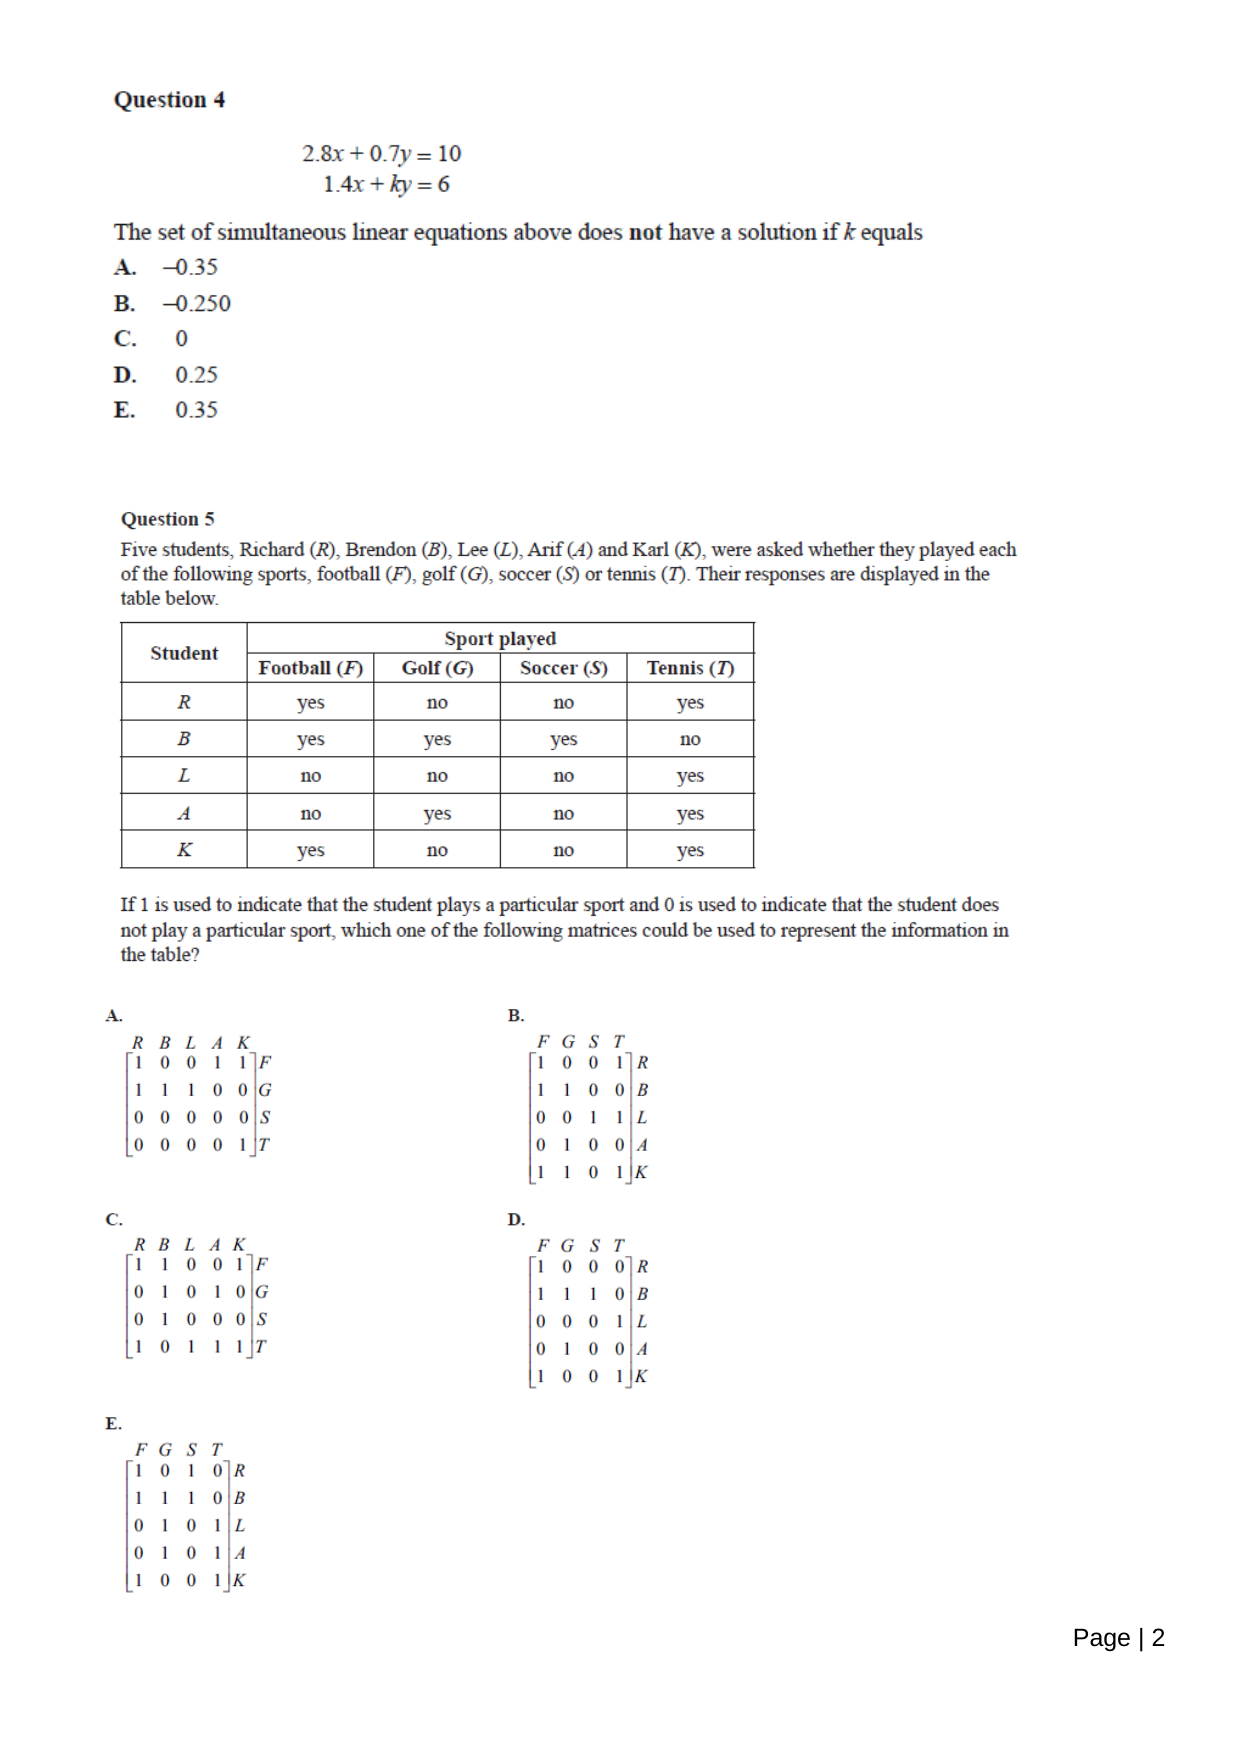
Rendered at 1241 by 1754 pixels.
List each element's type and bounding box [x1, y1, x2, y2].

picture [75, 501, 1066, 971]
picture [75, 75, 996, 476]
picture [75, 996, 763, 1606]
